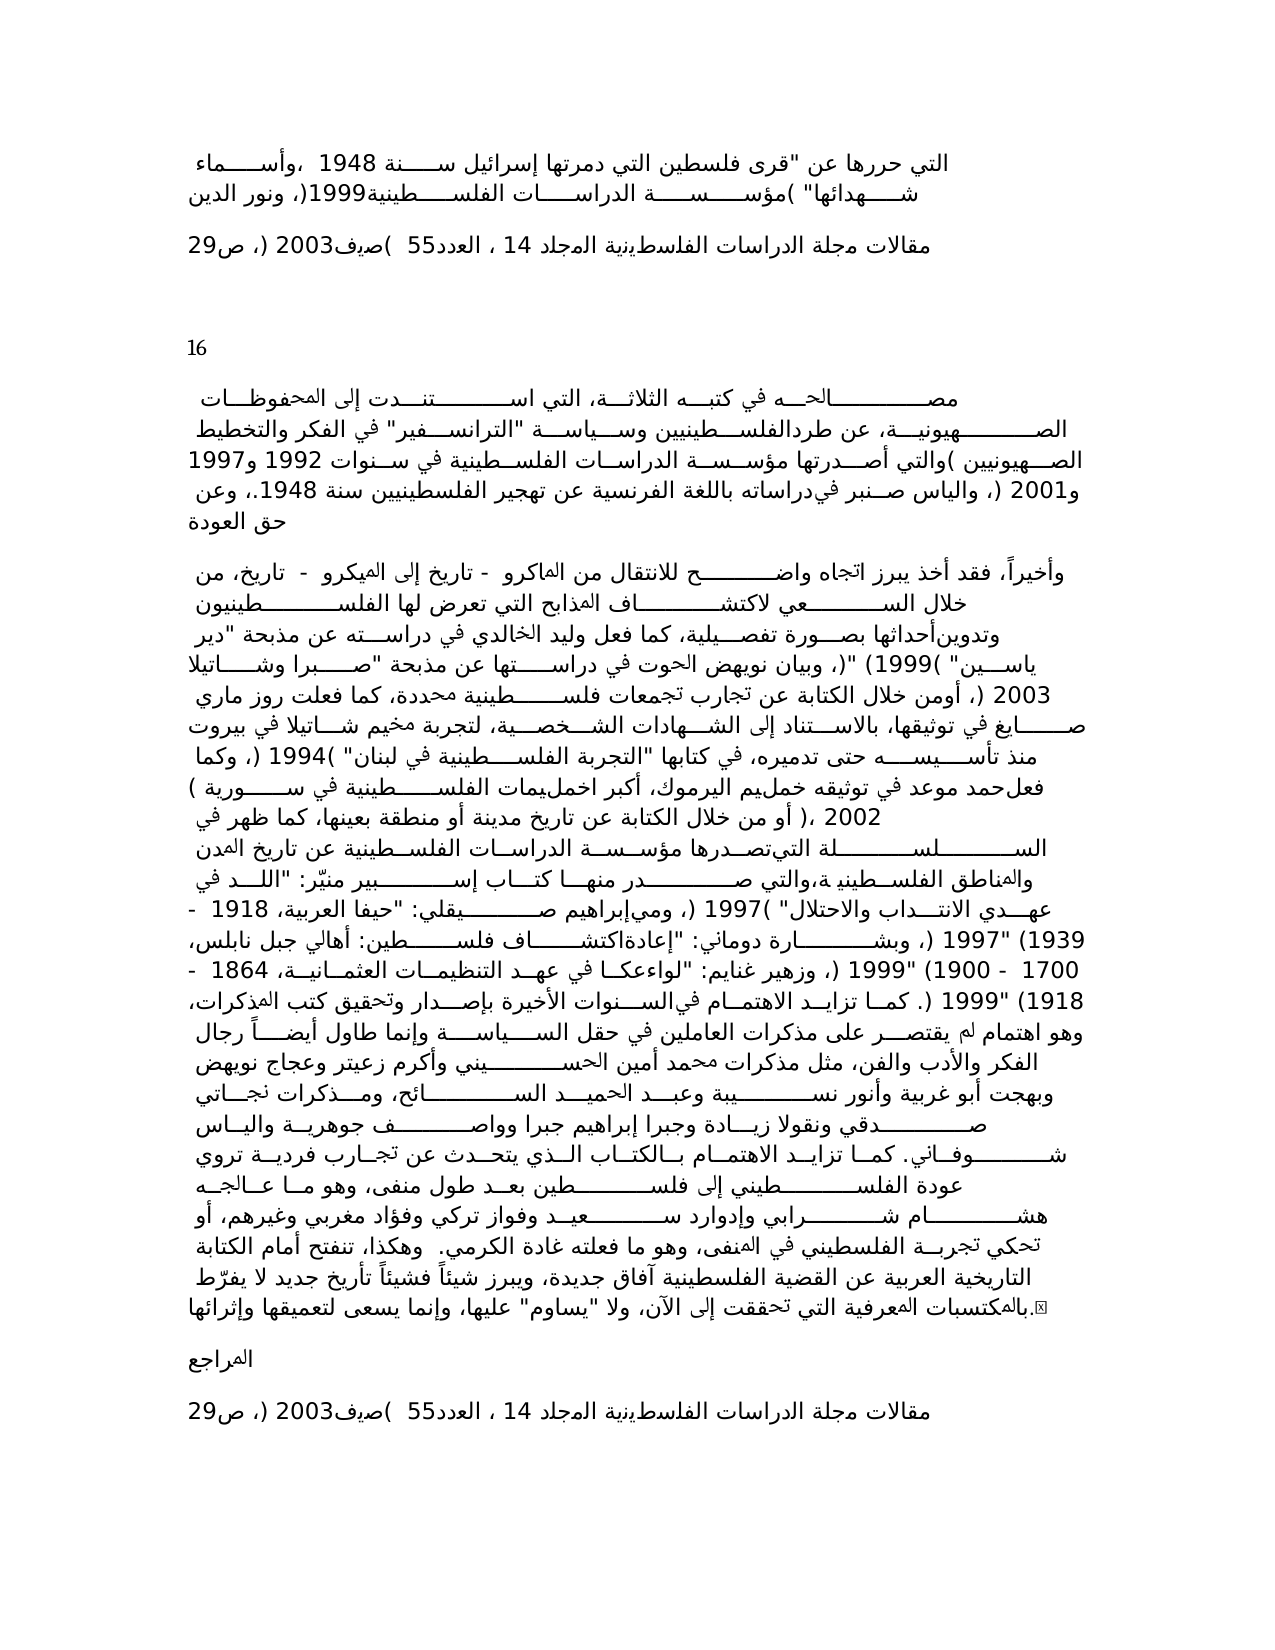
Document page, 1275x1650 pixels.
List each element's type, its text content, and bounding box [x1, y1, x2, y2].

text اﳌﺮاﺟﻊ [187, 1346, 1087, 1373]
text ﻣﺼــــــــــــــﺎﳊـــﻪ ﰲ ﻛﺘﺒـــﻪ اﻟﺜﻼﺛـــﺔ، اﻟﺘﻲ اﺳـــــــــــﺘﻨـــﺪت إﱃ اﶈﻔﻮﻇـــﺎت اﻟﺼـــــــــــﻬﻴﻮﻧﻴـــﺔ، ﻋﻦ ﻃﺮداﻟﻔﻠﺴـــﻄﻴﻨﻴﻴﻦ وﺳـــﻴﺎﺳـــﺔ "اﻟﺘﺮاﻧﺴـــﻔﻴﺮ" ﰲ اﻟﻔﻜﺮ واﻟﺘﺨﻄﻴﻂ اﻟﺼـــﻬﻴﻮﻧﻴﻴﻦ )واﻟﺘﻲ أﺻـــﺪرﺗﻬﺎ ﻣﺆﺳــﺴــﺔ اﻟﺪراﺳــﺎت اﻟﻔﻠﺴــﻄﻴﻨﻴﺔ ﰲ ﺳــﻨﻮات 1992 و1997 و2001 (، واﻟﻴﺎس ﺻــﻨﺒﺮ ﰲدراﺳﺎﺗﻪ ﺑﺎﻟﻠﻐﺔ اﻟﻔﺮﻧﺴﻴﺔ ﻋﻦ ﺗﻬﺠﻴﺮ اﻟﻔﻠﺴﻄﻴﻨﻴﻴﻦ ﺳﻨﺔ 1948.، وﻋﻦ ﺣﻖ اﻟﻌﻮدة [187, 386, 1087, 535]
text ﻣﻘﺎﻻﺕ ﻣﺟﻠﺔ ﺍﻟﺩﺭﺍﺳﺎﺕ ﺍﻟﻔﻠﺳﻁﻳﻧﻳﺔ ﺍﻟﻣﺟﻠﺩ 14 ، ﺍﻟﻌﺩﺩ55 )ﺻﻳﻑ2003 (، ﺹ29 [187, 1398, 1087, 1424]
text 16 [187, 334, 1087, 361]
text وأﺧﻴﺮاً، ﻓﻘﺪ أﺧﺬ ﻳﺒﺮز اﲡﺎه واﺿـــــــــــﺢ ﻟﻼﻧﺘﻘﺎل ﻣﻦ اﳌﺎﻛﺮو - ﺗﺎرﻳﺦ إﱃ اﳌﻴﻜﺮو - ﺗﺎرﻳﺦ، ﻣﻦ ﺧﻼل اﻟﺴـــــــــــﻌﻲ ﻻﻛﺘﺸــــــــــــﺎف اﳌﺬاﺑﺢ اﻟﺘﻲ ﺗﻌﺮض ﻟﻬﺎ اﻟﻔﻠﺴـــــــــــﻄﻴﻨﻴﻮن وﺗﺪوﻳﻦأﺣﺪاﺛﻬﺎ ﺑﺼـــﻮرة ﺗﻔﺼـــﻴﻠﻴﺔ، ﻛﻤﺎ ﻓﻌﻞ وﻟﻴﺪ اﳋﺎﻟﺪي ﰲ دراﺳـــﺘﻪ ﻋﻦ ﻣﺬﺑﺤﺔ "دﻳﺮ ﻳﺎﺳـــﻴﻦ" )1999) "(، وﺑﻴﺎن ﻧﻮﻳﻬﺾ اﳊﻮت ﰲ دراﺳـــــﺘﻬﺎ ﻋﻦ ﻣﺬﺑﺤﺔ "ﺻـــــﺒﺮا وﺷـــــﺎﺗﻴﻼ2003 (، أوﻣﻦ ﺧﻼل اﻟﻜﺘﺎﺑﺔ ﻋﻦ ﲡﺎرب ﲡﻤﻌﺎت ﻓﻠﺴـــــــﻄﻴﻨﻴﺔ ﳏﺪدة، ﻛﻤﺎ ﻓﻌﻠﺖ روز ﻣﺎري ﺻـــــــﺎﻳﻎ ﰲ ﺗﻮﺛﻴﻘﻬﺎ، ﺑﺎﻻﺳـــﺘﻨﺎد إﱃ اﻟﺸـــﻬﺎدات اﻟﺸـــﺨﺼـــﻴﺔ، ﻟﺘﺠﺮﺑﺔ ﳐﻴﻢ ﺷـــﺎﺗﻴﻼ ﰲ ﺑﻴﺮوت ﻣﻨﺬ ﺗﺄﺳــــﻴﺴــــﻪ ﺣﺘﻰ ﺗﺪﻣﻴﺮه، ﰲ ﻛﺘﺎﺑﻬﺎ "اﻟﺘﺠﺮﺑﺔ اﻟﻔﻠﺴــــﻄﻴﻨﻴﺔ ﰲ ﻟﺒﻨﺎن" )1994 (، وﻛﻤﺎ ﻓﻌﻞﺣﻤﺪ ﻣﻮﻋﺪ ﰲ ﺗﻮﺛﻴﻘﻪ خملﻴﻢ اﻟﻴﺮﻣﻮك، أﻛﺒﺮ اخملﻴﻤﺎت اﻟﻔﻠﺴــــــﻄﻴﻨﻴﺔ ﰲ ﺳــــــﻮرﻳﺔ )2002 ،( أو ﻣﻦ ﺧﻼل اﻟﻜﺘﺎﺑﺔ ﻋﻦ ﺗﺎرﻳﺦ ﻣﺪﻳﻨﺔ أو ﻣﻨﻄﻘﺔ ﺑﻌﻴﻨﻬﺎ، ﻛﻤﺎ ﻇﻬﺮ ﰲ اﻟﺴـــــــــــﻠﺴـــــــــــﻠﺔ اﻟﺘﻲﺗﺼــﺪرﻫﺎ ﻣﺆﺳــﺴــﺔ اﻟﺪراﺳــﺎت اﻟﻔﻠﺴــﻄﻴﻨﻴﺔ ﻋﻦ ﺗﺎرﻳﺦ اﳌﺪن واﳌﻨﺎﻃﻖ اﻟﻔﻠﺴــﻄﻴﻨﻴ ﺔ،واﻟﺘﻲ ﺻـــــــــــــﺪر ﻣﻨﻬـــﺎ ﻛﺘـــﺎب إﺳـــــــــــﺒﻴﺮ ﻣﻨﻴّﺮ: "اﻟﻠـــﺪ ﰲ ﻋﻬـــﺪي اﻻﻧﺘـــﺪاب واﻻﺣﺘﻼل" )1997 (، وﻣﻲإﺑﺮاﻫﻴﻢ ﺻـــــــــــﻴﻘﻠﻲ: "ﺣﻴﻔﺎ اﻟﻌﺮﺑﻴﺔ، 1918 - 1939) "1997 (، وﺑﺸـــــــــــﺎرة دوﻣﺎﱐ: "إﻋﺎدةاﻛﺘﺸـــــــﺎف ﻓﻠﺴـــــــﻄﻴﻦ: أﻫﺎﱄ ﺟﺒﻞ ﻧﺎﺑﻠﺲ، 1700 - 1900) "1999 (، وزﻫﻴﺮ ﻏﻨﺎﻳﻢ: "ﻟﻮاءﻋﻜــﺎ ﰲ ﻋﻬــﺪ اﻟﺘﻨﻈﻴﻤــﺎت اﻟﻌﺜﻤــﺎﻧﻴــﺔ، 1864 - 1918) "1999 (. ﻛﻤــﺎ ﺗﺰاﻳــﺪ اﻻﻫﺘﻤــﺎم ﰲاﻟﺴـــﻨﻮات اﻷﺧﻴﺮة ﺑﺈﺻـــﺪار وﲢﻘﻴﻖ ﻛﺘﺐ اﳌﺬﻛﺮات، وﻫﻮ اﻫﺘﻤﺎم ﱂ ﻳﻘﺘﺼـــﺮ ﻋﻠﻰ ﻣﺬﻛﺮات اﻟﻌﺎﻣﻠﻴﻦ ﰲ ﺣﻘﻞ اﻟﺴــــﻴﺎﺳــــﺔ وإﻧﻤﺎ ﻃﺎول أﻳﻀــــﺎً رﺟﺎل اﻟﻔﻜﺮ واﻷدب واﻟﻔﻦ، ﻣﺜﻞ ﻣﺬﻛﺮات ﳏﻤﺪ أﻣﻴﻦ اﳊﺴـــــــــــﻴﻨﻲ وأﻛﺮم زﻋﻴﺘﺮ وﻋﺠﺎج ﻧﻮﻳﻬﺾ وﺑﻬﺠﺖ أﺑﻮ ﻏﺮﺑﻴﺔ وأﻧﻮر ﻧﺴـــــــــــﻴﺒﺔ وﻋﺒـــﺪ اﳊﻤﻴـــﺪ اﻟﺴـــــــــــــﺎﺋﺢ، وﻣـــﺬﻛﺮات ﳒـــﺎﺗﻲ ﺻـــــــــــــﺪﻗﻲ وﻧﻘﻮﻻ زﻳـــﺎدة وﺟﺒﺮا إﺑﺮاﻫﻴﻢ ﺟﺒﺮا وواﺻـــــــــــﻒ ﺟﻮﻫﺮﻳــﺔ واﻟﻴــﺎس ﺷـــــــــــﻮﻓــﺎﱐ. ﻛﻤــﺎ ﺗﺰاﻳــﺪ اﻻﻫﺘﻤــﺎم ﺑــﺎﻟﻜﺘــﺎب اﻟــﺬي ﻳﺘﺤــﺪث ﻋﻦ ﲡــﺎرب ﻓﺮدﻳــﺔ ﺗﺮوي ﻋﻮدة اﻟﻔﻠﺴـــــــــــﻄﻴﻨﻲ إﱃ ﻓﻠﺴـــــــــــﻄﻴﻦ ﺑﻌــﺪ ﻃﻮل ﻣﻨﻔﻰ، وﻫﻮ ﻣــﺎ ﻋــﺎﳉــﻪ ﻫﺸـــــــــــــﺎم ﺷـــــــــــﺮاﺑﻲ وإدوارد ﺳـــــــــــﻌﻴــﺪ وﻓﻮاز ﺗﺮﻛﻲ وﻓﺆاد ﻣﻐﺮﺑﻲ وﻏﻴﺮﻫﻢ، أو ﲢﻜﻲ ﲡﺮﺑــﺔ اﻟﻔﻠﺴﻄﻴﻨﻲ ﰲ اﳌﻨﻔﻰ، وﻫﻮ ﻣﺎ ﻓﻌﻠﺘﻪ ﻏﺎدة اﻟﻜﺮﻣﻲ. وﻫﻜﺬا، ﺗﻨﻔﺘﺢ أﻣﺎم اﻟﻜﺘﺎﺑﺔ اﻟﺘﺎرﻳﺨﻴﺔ اﻟﻌﺮﺑﻴﺔ ﻋﻦ اﻟﻘﻀﻴﺔ اﻟﻔﻠﺴﻄﻴﻨﻴﺔ آﻓﺎق ﺟﺪﻳﺪة، وﻳﺒﺮز ﺷﻴﺌﺎً ﻓﺸﻴﺌﺎً ﺗﺄرﻳﺦ ﺟﺪﻳﺪ ﻻ ﻳﻔﺮّط ﺑﺎﳌﻜﺘﺴﺒﺎت اﳌﻌﺮﻓﻴﺔ اﻟﺘﻲ ﲢﻘﻘﺖ إﱃ اﻵن، وﻻ "ﻳﺴﺎوم" ﻋﻠﻴﻬﺎ، وإﻧﻤﺎ ﻳﺴﻌﻰ ﻟﺘﻌﻤﻴﻘﻬﺎ وإﺛﺮاﺋﻬﺎ. [187, 559, 1087, 1322]
text ﻣﻘﺎﻻﺕ ﻣﺟﻠﺔ ﺍﻟﺩﺭﺍﺳﺎﺕ ﺍﻟﻔﻠﺳﻁﻳﻧﻳﺔ ﺍﻟﻣﺟﻠﺩ 14 ، ﺍﻟﻌﺩﺩ55 )ﺻﻳﻑ2003 (، ﺹ29 [187, 232, 1087, 259]
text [187, 150, 1087, 207]
